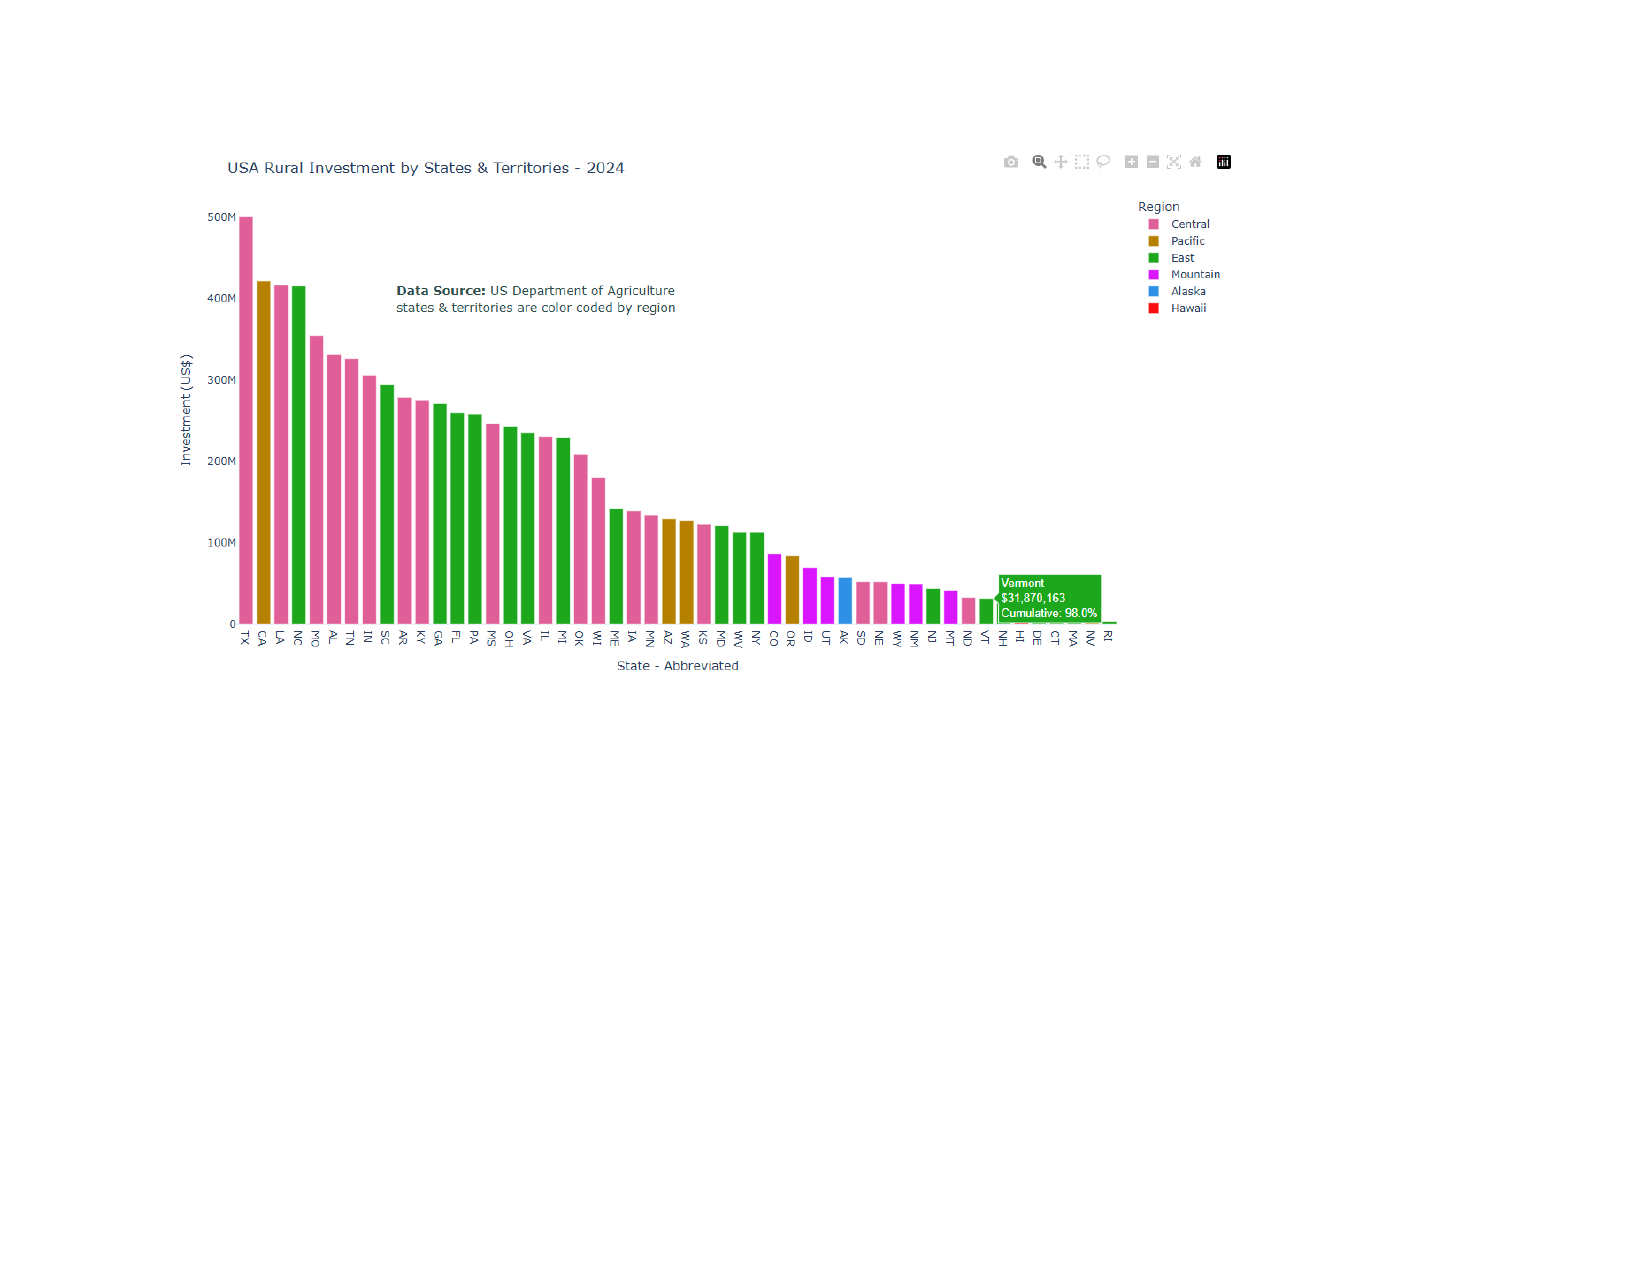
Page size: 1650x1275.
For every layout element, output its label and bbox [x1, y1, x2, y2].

picture [150, 150, 1268, 692]
